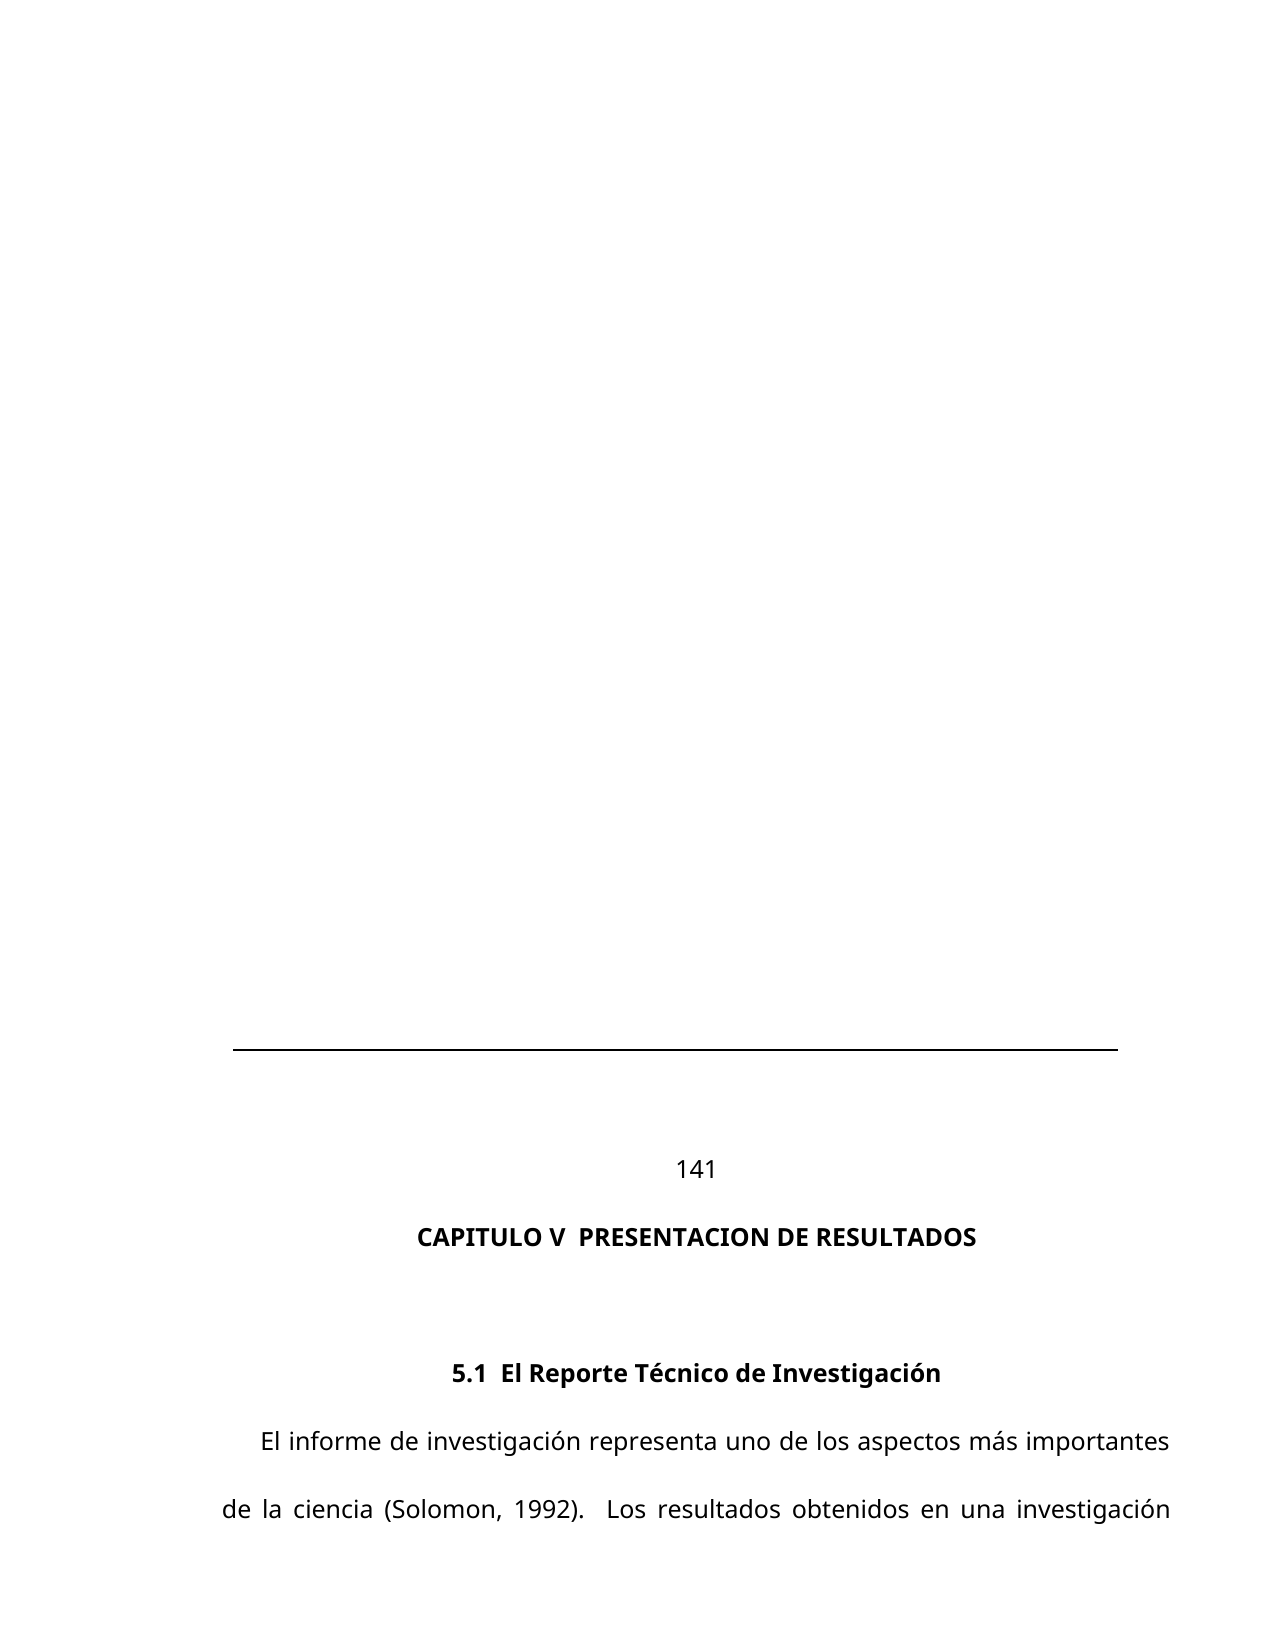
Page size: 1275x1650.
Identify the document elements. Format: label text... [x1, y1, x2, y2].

title 141 [222, 1151, 1172, 1186]
title CAPITULO V PRESENTACION DE RESULTADOS [222, 1219, 1172, 1254]
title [222, 1424, 1172, 1526]
title 5.1 El Reporte Técnico de Investigación [222, 1356, 1172, 1390]
